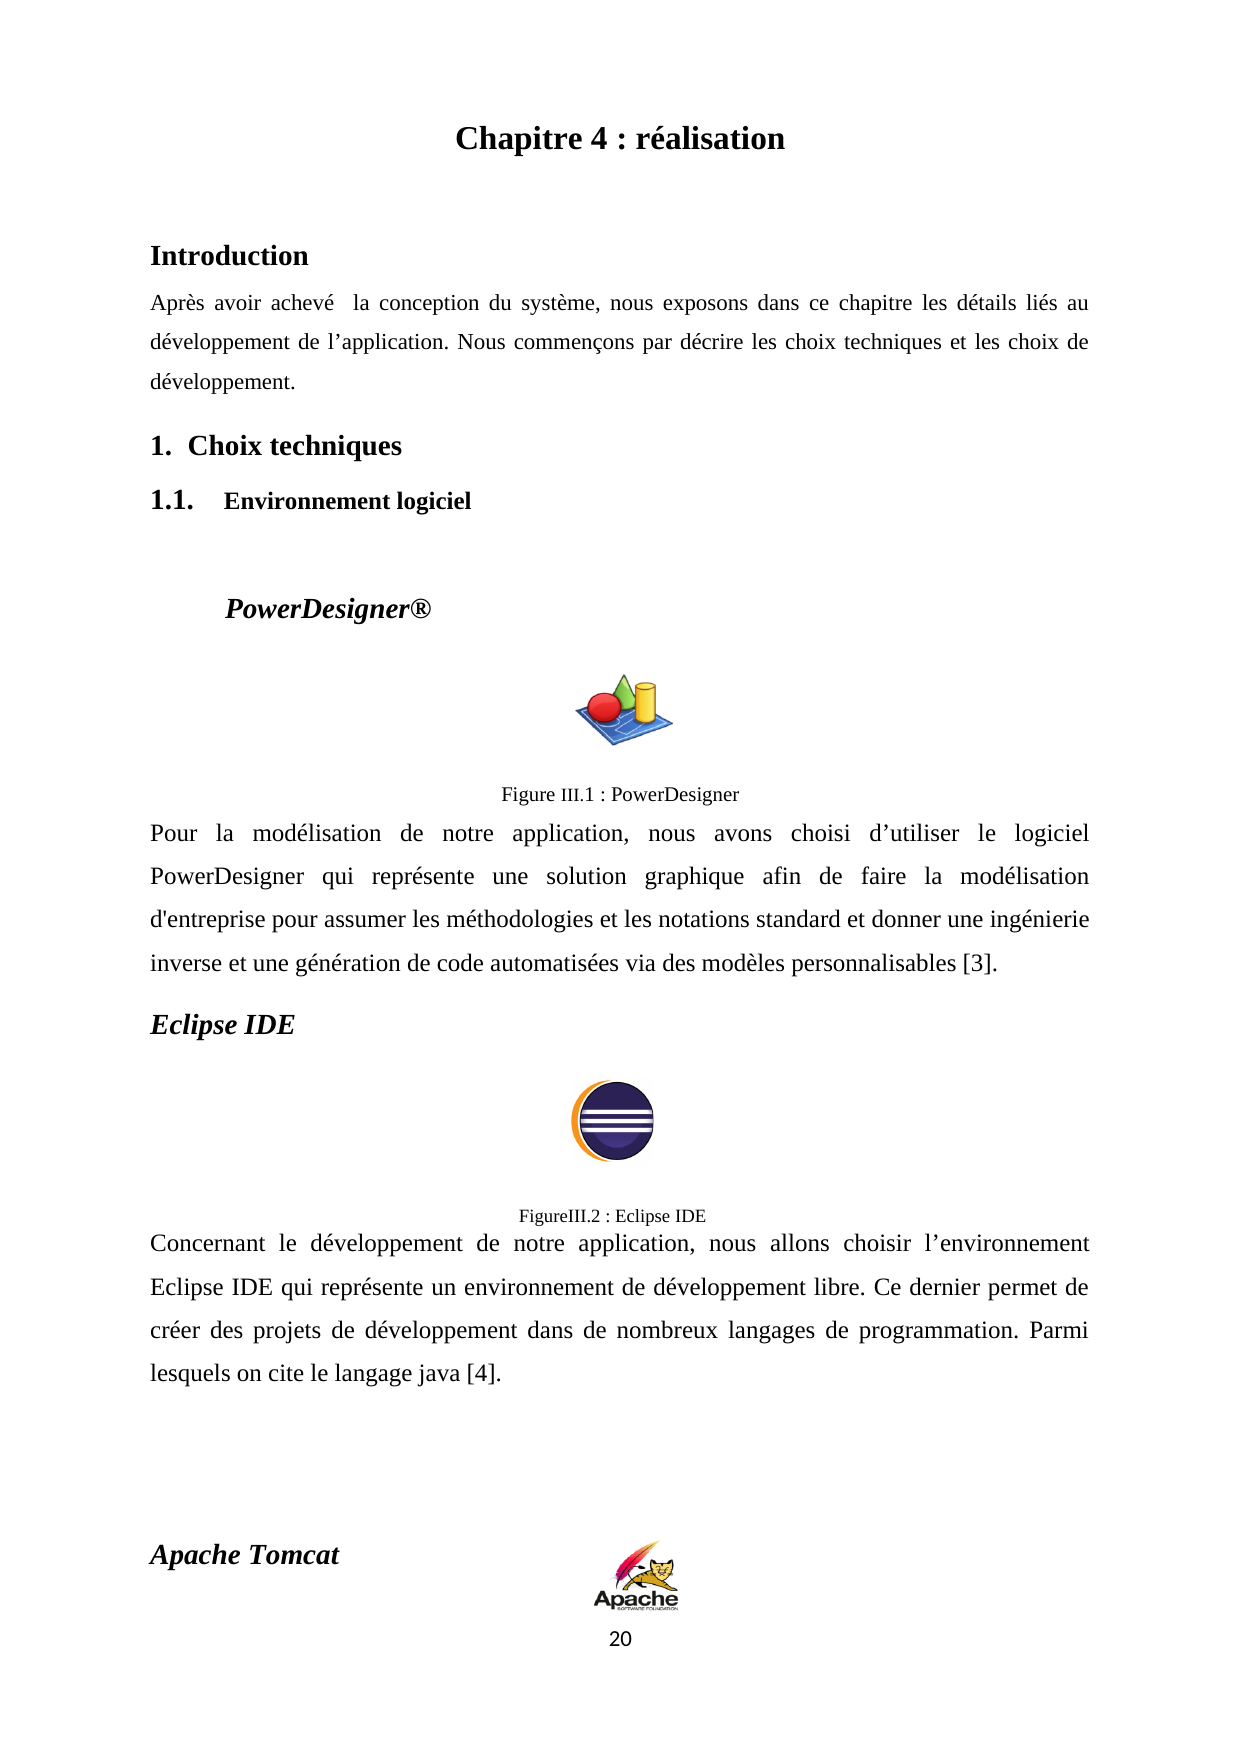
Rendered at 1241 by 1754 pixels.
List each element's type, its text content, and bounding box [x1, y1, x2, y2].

picture [592, 1539, 680, 1611]
list PowerDesigner® [225, 591, 1090, 625]
subtitle Chapitre 4 : réalisation [150, 118, 1090, 156]
subtitle Choix techniques [150, 428, 1090, 462]
subtitle FigureIII.2 : Eclipse IDE [445, 1205, 1090, 1227]
subtitle Introduction [150, 238, 1090, 272]
text Pour la modélisation de notre application, nous avons choisi d’utiliser le logiciel PowerDesigner qui représente une solution graphique afin de faire la modélisation d'entreprise pour assumer les méthodologies et les notations standard et donner une ingénierie inverse et une génération de code automatisées via des modèles personnalisables [3]. [150, 818, 1090, 976]
subtitle Figure III.1 : PowerDesigner [150, 782, 1090, 806]
picture [573, 664, 675, 752]
text Eclipse IDE [150, 1007, 1090, 1041]
subtitle Environnement logiciel [150, 482, 1090, 516]
text Concernant le développement de notre application, nous allons choisir l’environnement Eclipse IDE qui représente un environnement de développement libre. Ce dernier permet de créer des projets de développement dans de nombreux langages de programmation. Parmi lesquels on cite le langage java [4]. [150, 1228, 1090, 1387]
text Apache Tomcat [150, 1537, 1090, 1571]
text Après avoir achevé la conception du système, nous exposons dans ce chapitre les détails liés au développement de l’application. Nous commençons par décrire les choix techniques et les choix de développement. [150, 289, 1090, 394]
picture [571, 1076, 654, 1166]
